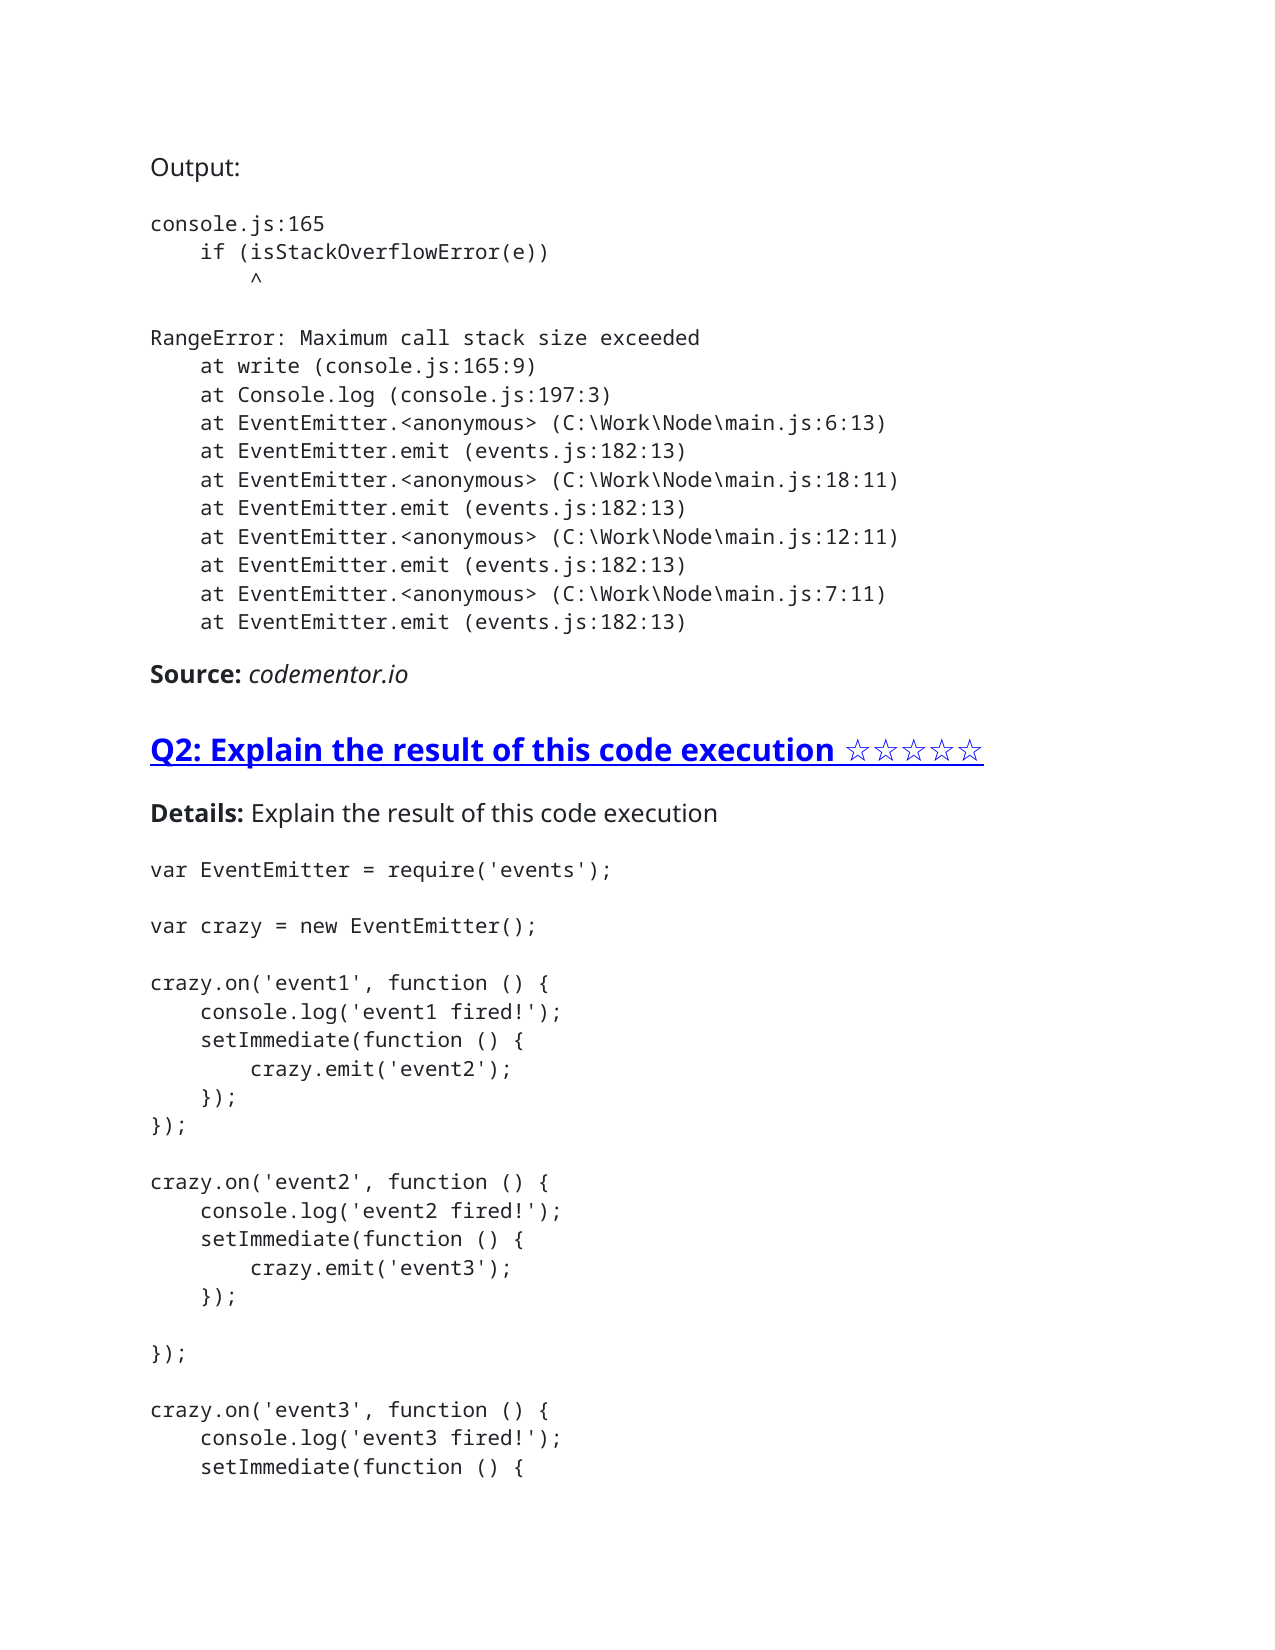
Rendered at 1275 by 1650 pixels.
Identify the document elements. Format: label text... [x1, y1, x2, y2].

text crazy.emit('event2'); [150, 1054, 1125, 1082]
text console.log('event1 fired!'); [150, 997, 1125, 1025]
text setImmediate(function () { [150, 1224, 1125, 1253]
text crazy.on('event2', function () { [150, 1167, 1125, 1196]
text crazy.on('event1', function () { [150, 968, 1125, 997]
text }); [150, 1281, 1125, 1310]
text RangeError: Maximum call stack size exceeded [150, 323, 1125, 351]
text Details: Explain the result of this code execution [150, 796, 1125, 830]
text at EventEmitter.emit (events.js:182:13) [150, 607, 1125, 636]
text setImmediate(function () { [150, 1025, 1125, 1054]
text at EventEmitter.<anonymous> (C:\Work\Node\main.js:18:11) [150, 465, 1125, 493]
text ^ [150, 266, 1125, 294]
text crazy.on('event3', function () { [150, 1395, 1125, 1423]
text if (isStackOverflowError(e)) [150, 237, 1125, 266]
text console.log('event2 fired!'); [150, 1196, 1125, 1224]
text Source: codementor.io [150, 656, 1125, 691]
text Output: [150, 150, 1125, 184]
text at EventEmitter.emit (events.js:182:13) [150, 493, 1125, 522]
text crazy.emit('event3'); [150, 1253, 1125, 1281]
text at EventEmitter.emit (events.js:182:13) [150, 437, 1125, 465]
text setImmediate(function () { [150, 1452, 1125, 1480]
text var EventEmitter = require('events'); [150, 855, 1125, 883]
text at EventEmitter.<anonymous> (C:\Work\Node\main.js:7:11) [150, 579, 1125, 607]
text at EventEmitter.emit (events.js:182:13) [150, 550, 1125, 579]
text at EventEmitter.<anonymous> (C:\Work\Node\main.js:6:13) [150, 408, 1125, 437]
text at Console.log (console.js:197:3) [150, 380, 1125, 408]
text var crazy = new EventEmitter(); [150, 912, 1125, 940]
text at EventEmitter.<anonymous> (C:\Work\Node\main.js:12:11) [150, 522, 1125, 550]
text at write (console.js:165:9) [150, 351, 1125, 380]
text console.js:165 [150, 209, 1125, 237]
text }); [150, 1111, 1125, 1139]
text console.log('event3 fired!'); [150, 1423, 1125, 1452]
text Q2: Explain the result of this code execution ☆☆☆☆☆ [150, 728, 1125, 771]
text }); [150, 1082, 1125, 1111]
text }); [150, 1338, 1125, 1367]
